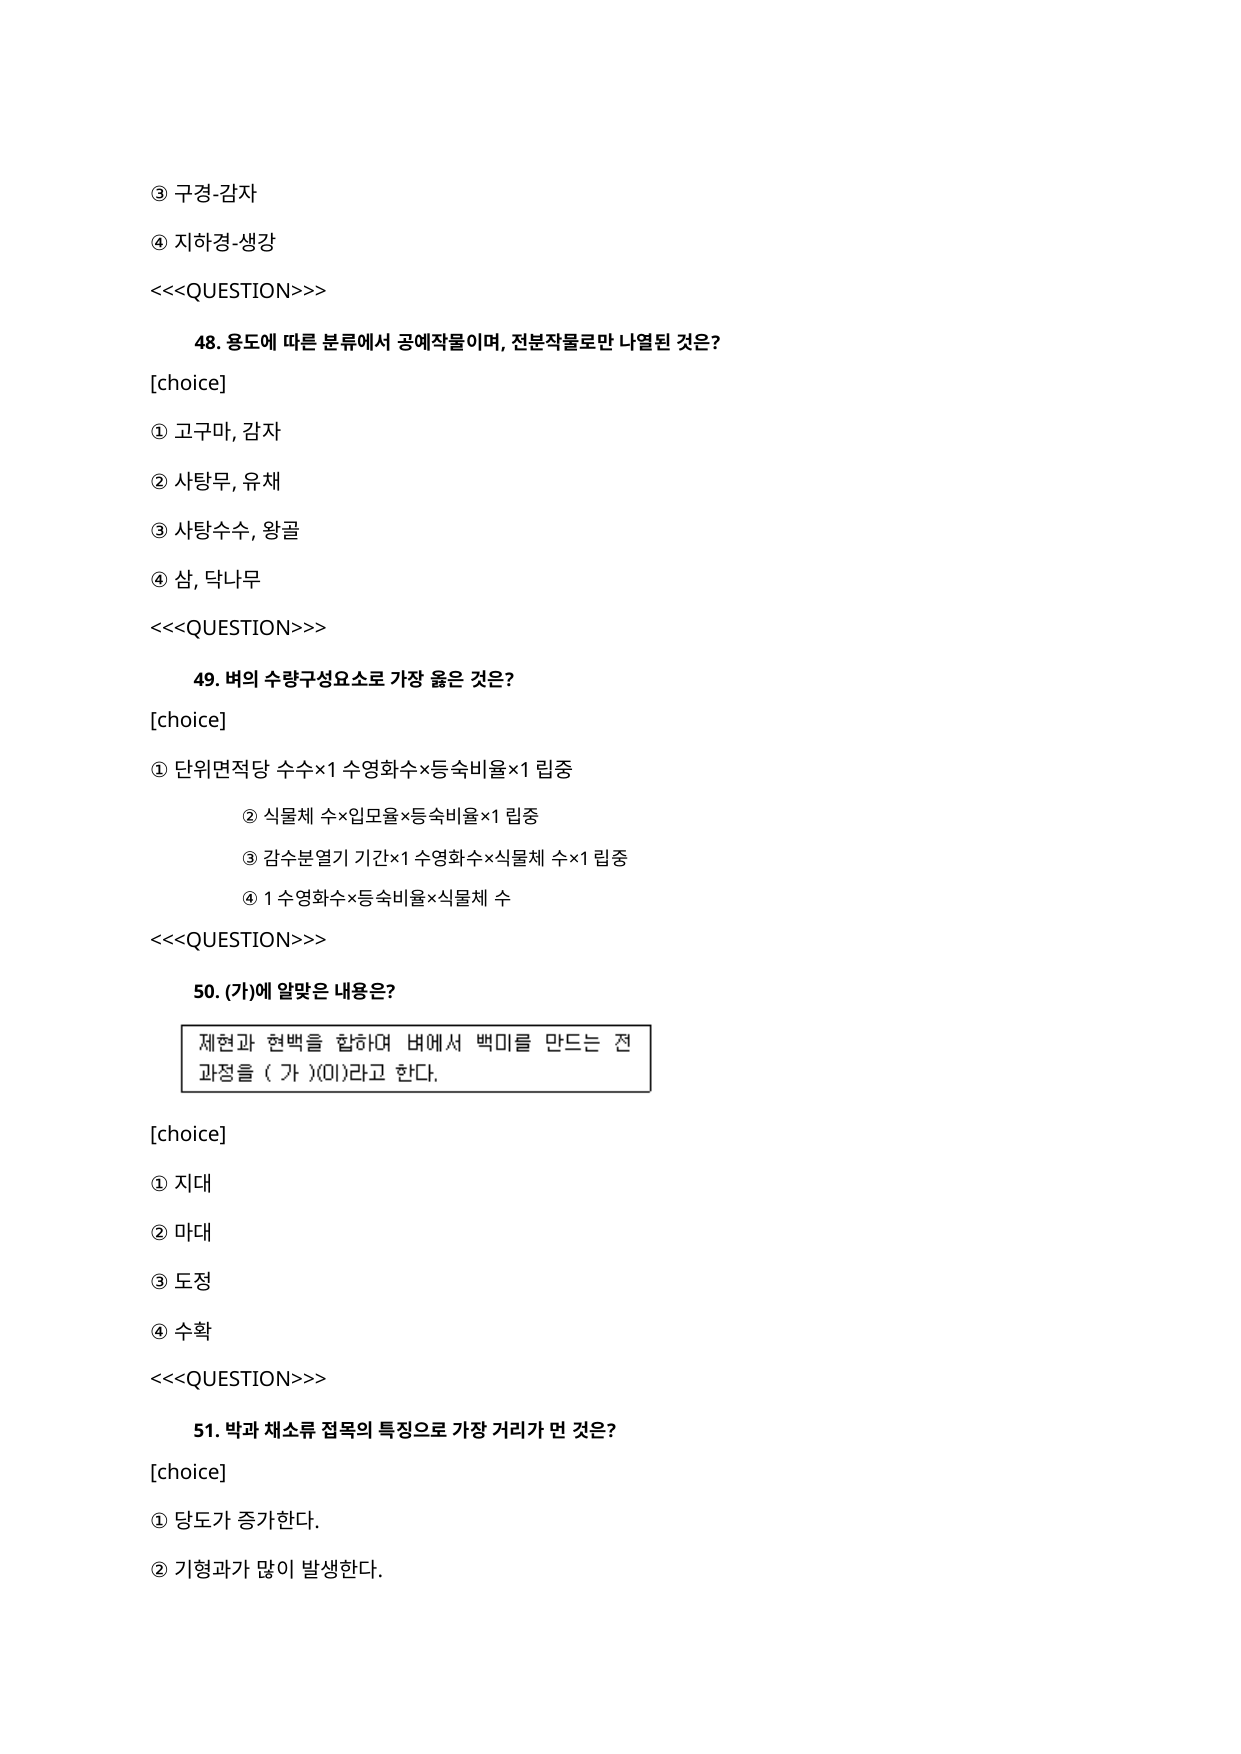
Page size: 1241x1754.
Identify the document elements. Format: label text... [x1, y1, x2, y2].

text 50. (가)에 알맞은 내용은? [193, 976, 1084, 1004]
text ② 사탕무, 유채 [150, 465, 1090, 495]
text ② 식물체 수×입모율×등숙비율×1립중 [222, 802, 1084, 829]
text ② 마대 [150, 1216, 1090, 1247]
text ① 단위면적당 수수×1수영화수×등숙비율×1립중 [150, 753, 1090, 783]
text 51. 박과 채소류 접목의 특징으로 가장 거리가 먼 것은? [193, 1416, 1084, 1443]
text ③ 구경-감자 [150, 177, 1090, 207]
text ④ 1수영화수×등숙비율×식물체 수 [222, 884, 1084, 911]
text ③ 사탕수수, 왕골 [150, 514, 1090, 545]
text [choice] [150, 706, 1090, 734]
text [choice] [150, 1457, 1090, 1485]
text ③ 도정 [150, 1266, 1090, 1296]
text ③ 감수분열기 기간×1수영화수×식물체 수×1립중 [222, 843, 1084, 870]
text [choice] [150, 368, 1090, 397]
text 49. 벼의 수량구성요소로 가장 옳은 것은? [193, 664, 1084, 692]
text ④ 수확 [150, 1315, 1090, 1345]
text ① 고구마, 감자 [150, 416, 1090, 446]
text <<<QUESTION>>> [150, 276, 1090, 304]
text <<<QUESTION>>> [150, 613, 1090, 642]
text ② 기형과가 많이 발생한다. [150, 1553, 1090, 1584]
text <<<QUESTION>>> [150, 1364, 1090, 1393]
text <<<QUESTION>>> [150, 925, 1090, 953]
text [choice] [150, 1119, 1090, 1148]
text 48. 용도에 따른 분류에서 공예작물이며, 전분작물로만 나열된 것은? [194, 327, 1084, 354]
text ① 지대 [150, 1167, 1090, 1197]
text ④ 지하경-생강 [150, 227, 1090, 257]
text ④ 삼, 닥나무 [150, 564, 1090, 594]
text ① 당도가 증가한다. [150, 1504, 1090, 1534]
picture [175, 1017, 658, 1101]
